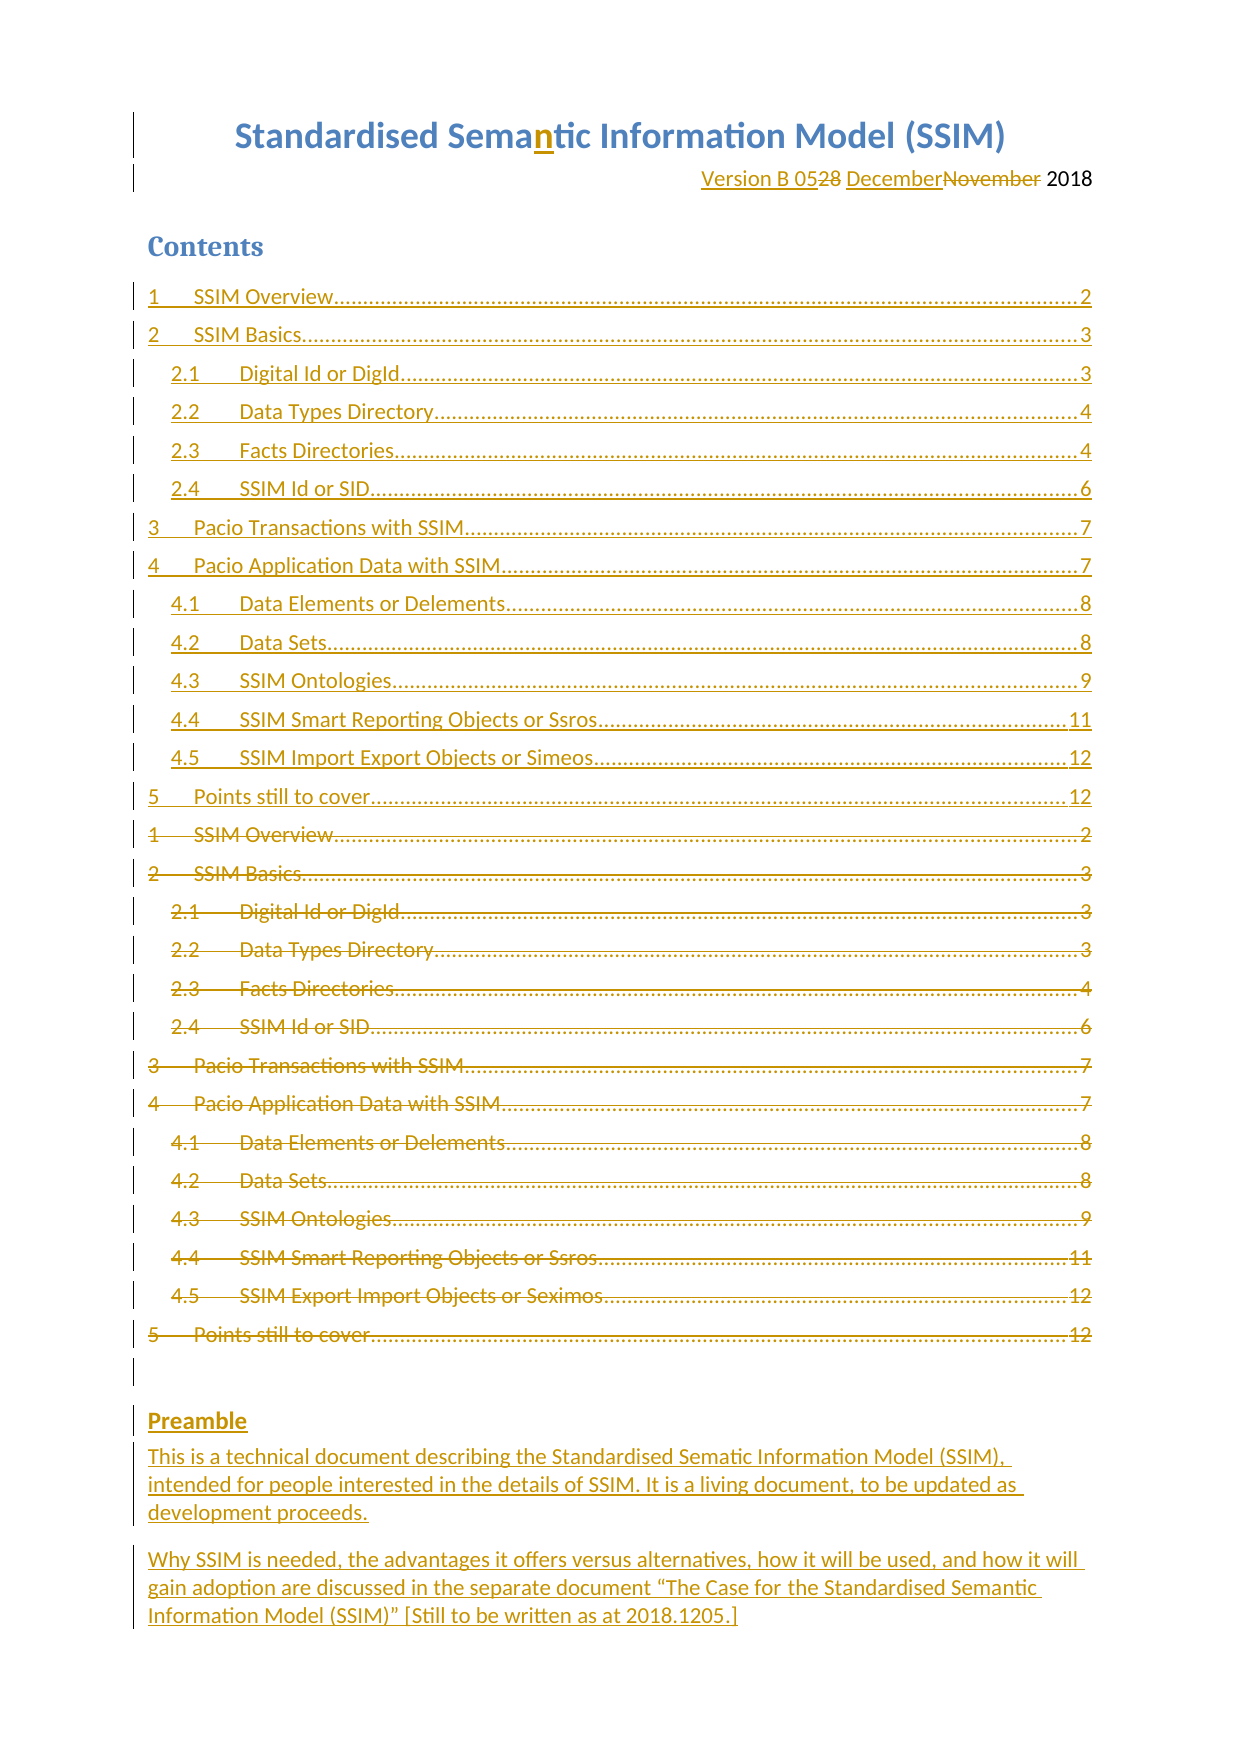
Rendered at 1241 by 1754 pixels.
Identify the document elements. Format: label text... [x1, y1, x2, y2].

text 2018 [148, 164, 1092, 192]
text Standardised Sematic Information Model (SSIM) [148, 112, 1092, 158]
